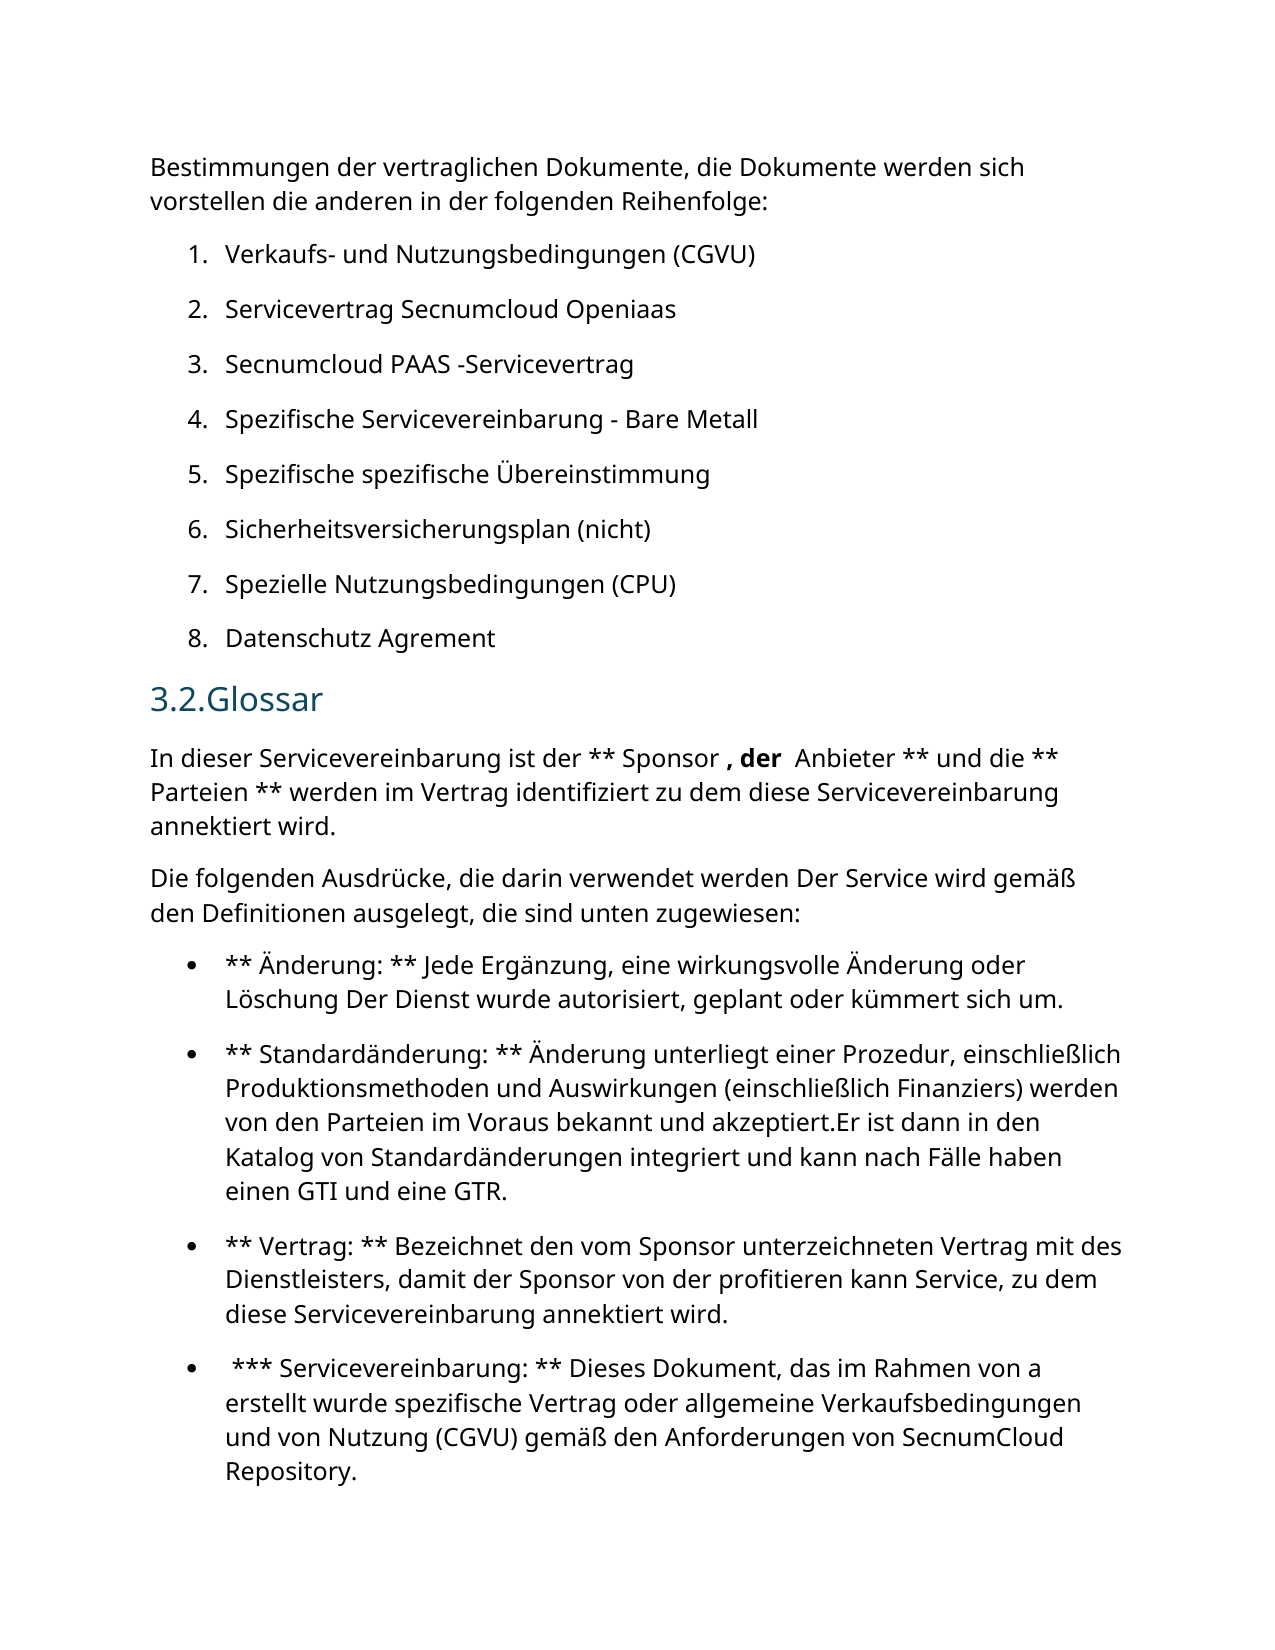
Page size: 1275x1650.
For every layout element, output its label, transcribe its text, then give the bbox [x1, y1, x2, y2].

list Secnumcloud PAAS -Servicevertrag [187, 347, 1125, 381]
list ** Änderung: ** Jede Ergänzung, eine wirkungsvolle Änderung oder Löschung Der Dienst wurde autorisiert, geplant oder kümmert sich um. [187, 948, 1125, 1016]
list ** Vertrag: ** Bezeichnet den vom Sponsor unterzeichneten Vertrag mit des Dienstleisters, damit der Sponsor von der profitieren kann Service, zu dem diese Servicevereinbarung annektiert wird. [187, 1228, 1125, 1330]
text In dieser Servicevereinbarung ist der ** Sponsor , der Anbieter ** und die ** Parteien ** werden im Vertrag identifiziert zu dem diese Servicevereinbarung annektiert wird. [150, 740, 1125, 842]
list ** Standardänderung: ** Änderung unterliegt einer Prozedur, einschließlich Produktionsmethoden und Auswirkungen (einschließlich Finanziers) werden von den Parteien im Voraus bekannt und akzeptiert.Er ist dann in den Katalog von Standardänderungen integriert und kann nach Fälle haben einen GTI und eine GTR. [187, 1037, 1125, 1207]
list *** Servicevereinbarung: ** Dieses Dokument, das im Rahmen von a erstellt wurde spezifische Vertrag oder allgemeine Verkaufsbedingungen und von Nutzung (CGVU) gemäß den Anforderungen von SecnumCloud Repository. [187, 1351, 1125, 1487]
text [150, 150, 1125, 218]
list Spezifische spezifische Übereinstimmung [187, 456, 1125, 491]
list Datenschutz Agrement [187, 621, 1125, 655]
subtitle 3.2.Glossar [150, 676, 1125, 721]
list Spezifische Servicevereinbarung - Bare Metall [187, 402, 1125, 436]
list Servicevertrag Secnumcloud Openiaas [187, 292, 1125, 326]
text Die folgenden Ausdrücke, die darin verwendet werden Der Service wird gemäß den Definitionen ausgelegt, die sind unten zugewiesen: [150, 861, 1125, 929]
list Sicherheitsversicherungsplan (nicht) [187, 511, 1125, 545]
list Spezielle Nutzungsbedingungen (CPU) [187, 566, 1125, 600]
list Verkaufs- und Nutzungsbedingungen (CGVU) [187, 237, 1125, 271]
